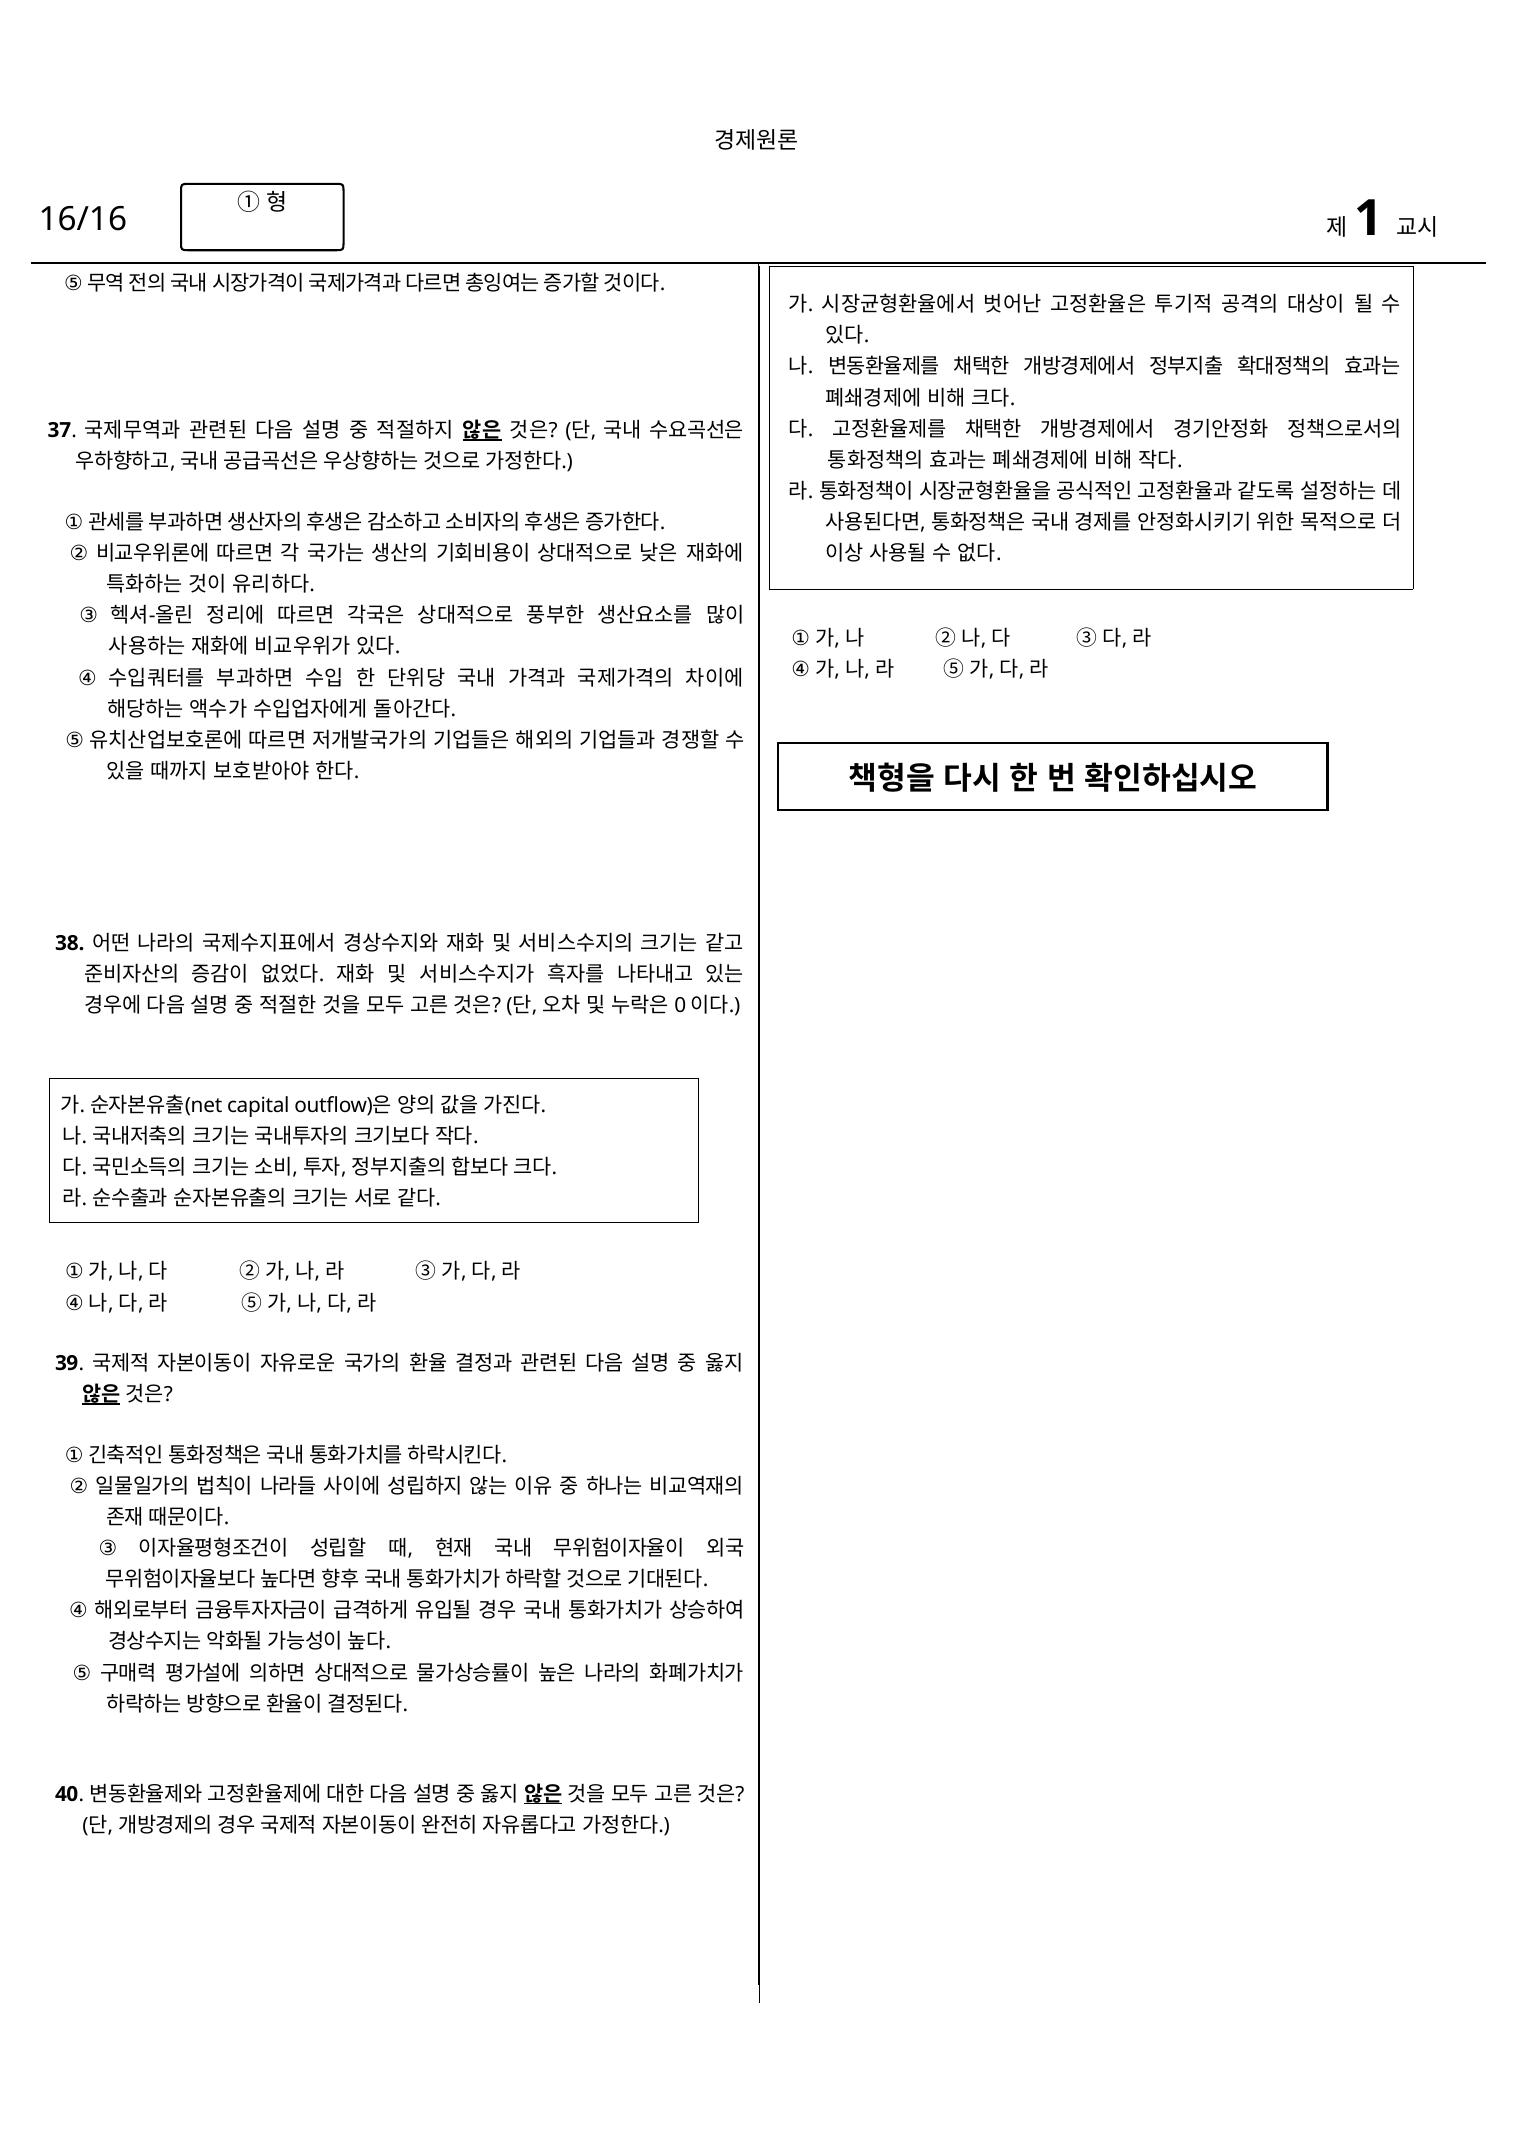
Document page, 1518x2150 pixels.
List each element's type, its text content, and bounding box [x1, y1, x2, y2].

text ① 관세를 부과하면 생산자의 후생은 감소하고 소비자의 후생은 증가한다. [55, 505, 744, 535]
text ② 비교우위론에 따르면 각 국가는 생산의 기회비용이 상대적으로 낮은 재화에 특화하는 것이 유리하다. [55, 536, 744, 598]
text ① 긴축적인 통화정책은 국내 통화가치를 하락시킨다. [55, 1438, 744, 1468]
text ④ 가, 나, 라 ⑤ 가, 다, 라 [781, 652, 1471, 683]
text ② 일물일가의 법칙이 나라들 사이에 성립하지 않는 이유 중 하나는 비교역재의 존재 때문이다. [55, 1469, 744, 1531]
text ④ 나, 다, 라 ⑤ 가, 나, 다, 라 [55, 1286, 744, 1316]
text 37. 국제무역과 관련된 다음 설명 중 적절하지 않은 것은? (단, 국내 수요곡선은 우하향하고, 국내 공급곡선은 우상향하는 것으로 가정한다.) [47, 413, 744, 475]
table_header 책형을 다시 한 번 확인하십시오 [779, 744, 1326, 808]
text ⑤ 무역 전의 국내 시장가격이 국제가격과 다르면 총잉여는 증가할 것이다. [55, 266, 744, 296]
text 38. 어떤 나라의 국제수지표에서 경상수지와 재화 및 서비스수지의 크기는 같고 준비자산의 증감이 없었다. 재화 및 서비스수지가 흑자를 나타내고 있는 경우에 다음 설명 중 적절한 것을 모두 고른 것은? (단, 오차 및 누락은 0이다.) [55, 926, 744, 1018]
table_header 가. 시장균형환율에서 벗어난 고정환율은 투기적 공격의 대상이 될 수 있다. 나. 변동환율제를 채택한 개방경제에서 정부지출 확대정책의 효과는 폐쇄경제에 비해 크다. 다. 고정환율제를 채택한 개방경제에서 경기안정화 정책으로서의 통화정책의 효과는 폐쇄경제에 비해 작다. 라. 통화정책이 시장균형환율을 공식적인 고정환율과 같도록 설정하는 데 사용된다면, 통화정책은 국내 경제를 안정화시키기 위한 목적으로 더 이상 사용될 수 없다. [770, 267, 1413, 588]
text 39. 국제적 자본이동이 자유로운 국가의 환율 결정과 관련된 다음 설명 중 옳지 않은 것은? [55, 1346, 744, 1408]
table_header 가. 순자본유출(net capital outflow)은 양의 값을 가진다. 나. 국내저축의 크기는 국내투자의 크기보다 작다. 다. 국민소득의 크기는 소비, 투자, 정부지출의 합보다 크다. 라. 순수출과 순자본유출의 크기는 서로 같다. [50, 1079, 698, 1222]
text ④ 해외로부터 금융투자자금이 급격하게 유입될 경우 국내 통화가치가 상승하여 경상수지는 악화될 가능성이 높다. [55, 1594, 744, 1655]
text ④ 수입쿼터를 부과하면 수입 한 단위당 국내 가격과 국제가격의 차이에 해당하는 액수가 수입업자에게 돌아간다. [55, 661, 744, 722]
text ⑤ 구매력 평가설에 의하면 상대적으로 물가상승률이 높은 나라의 화폐가치가 하락하는 방향으로 환율이 결정된다. [55, 1656, 744, 1717]
text ① 가, 나, 다 ② 가, 나, 라 ③ 가, 다, 라 [55, 1255, 744, 1285]
text ⑤ 유치산업보호론에 따르면 저개발국가의 기업들은 해외의 기업들과 경쟁할 수 있을 때까지 보호받아야 한다. [55, 723, 744, 784]
text ③ 이자율평형조건이 성립할 때, 현재 국내 무위험이자율이 외국 무위험이자율보다 높다면 향후 국내 통화가치가 하락할 것으로 기대된다. [55, 1531, 744, 1593]
text 40. 변동환율제와 고정환율제에 대한 다음 설명 중 옳지 않은 것을 모두 고른 것은? (단, 개방경제의 경우 국제적 자본이동이 완전히 자유롭다고 가정한다.) [55, 1777, 744, 1838]
text ① 가, 나 ② 나, 다 ③ 다, 라 [781, 621, 1471, 651]
text ③ 헥셔-올린 정리에 따르면 각국은 상대적으로 풍부한 생산요소를 많이 사용하는 재화에 비교우위가 있다. [55, 598, 744, 660]
